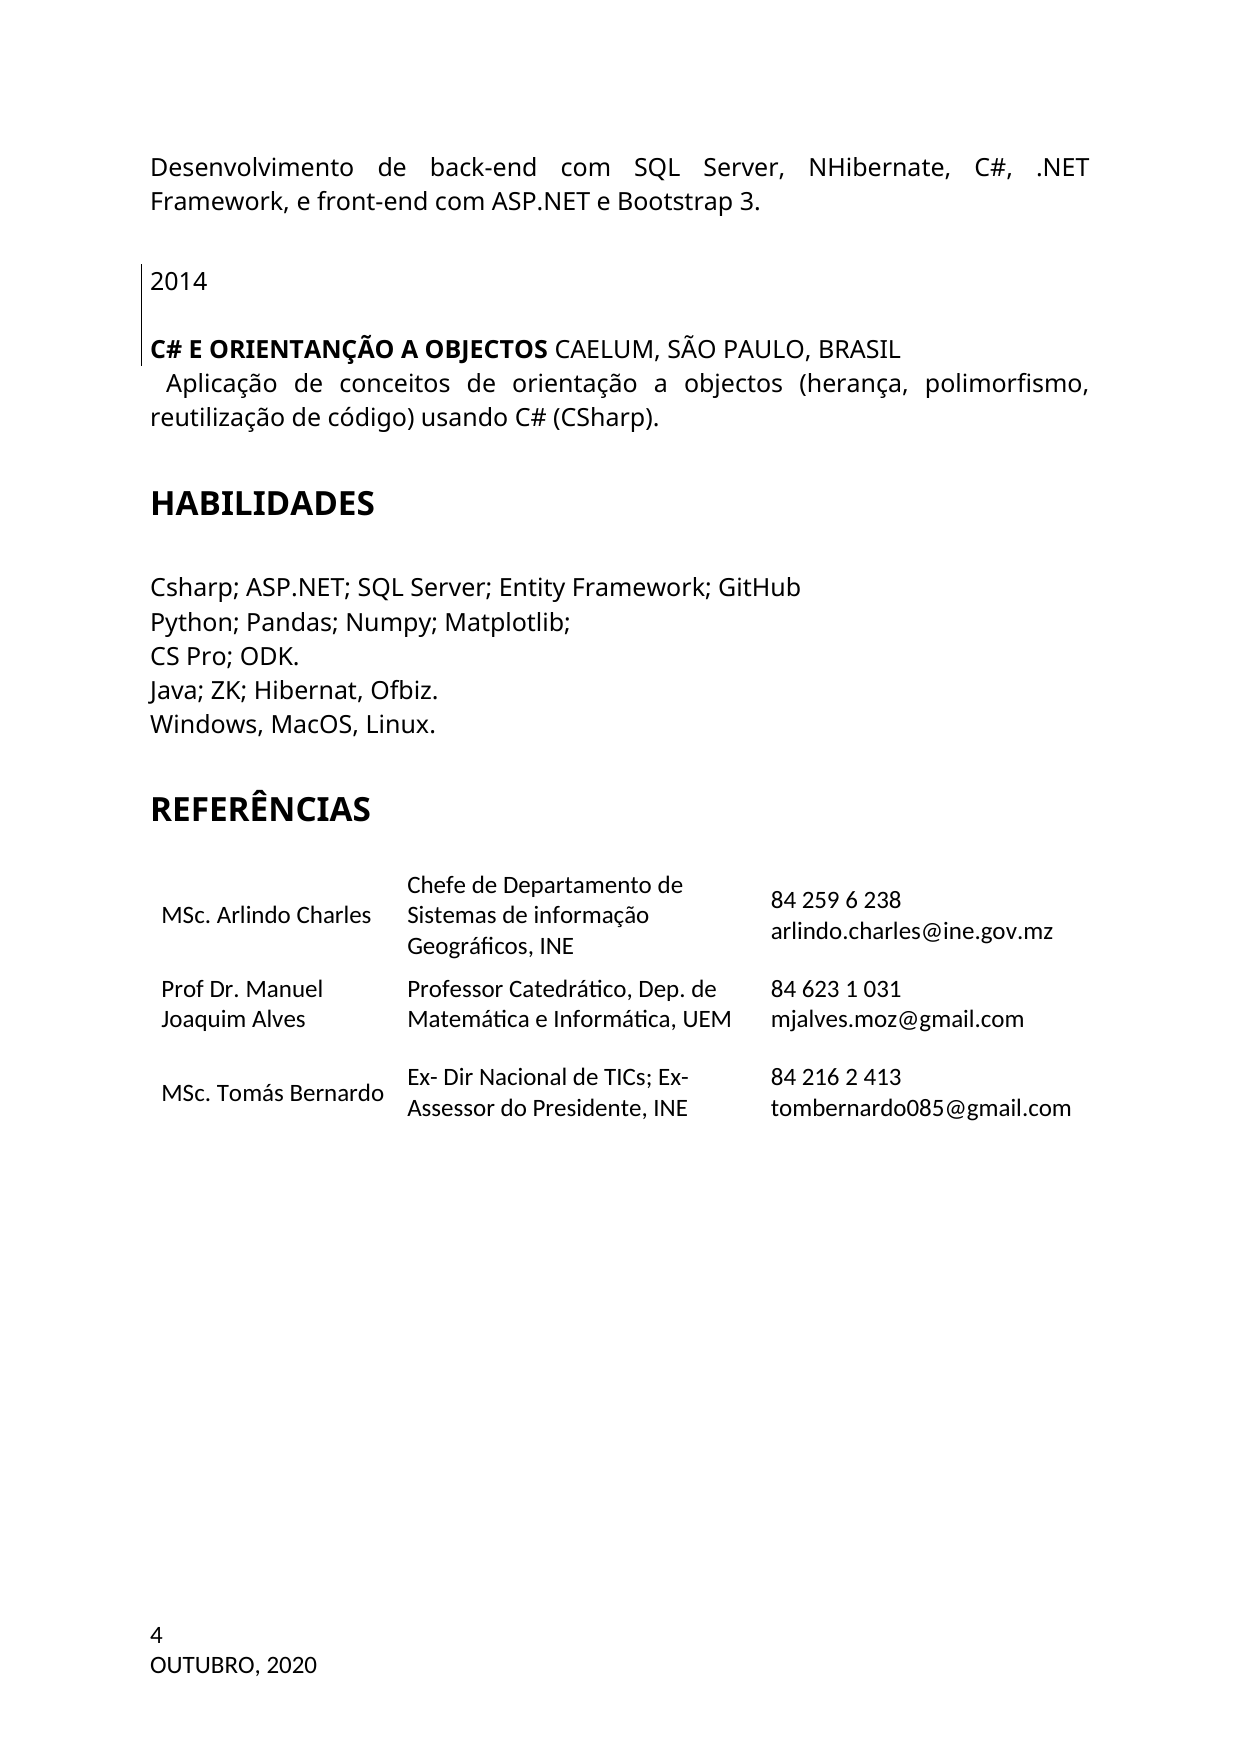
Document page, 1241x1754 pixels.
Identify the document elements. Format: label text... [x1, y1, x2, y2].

list 2014 [150, 263, 1090, 298]
list Java; ZK; Hibernat, Ofbiz. [150, 672, 1090, 706]
table_cell 84 216 2 413 tombernardo085@gmail.com [759, 1039, 1083, 1145]
list CS Pro; ODK. [150, 638, 1090, 672]
table_cell 84 623 1 031 mjalves.moz@gmail.com [759, 968, 1083, 1039]
list Aplicação de conceitos de orientação a objectos (herança, polimorfismo, reutilização de código) usando C# (CSharp). [150, 366, 1090, 434]
table_cell Professor Catedrático, Dep. de Matemática e Informática, UEM [396, 968, 759, 1039]
table_header 84 259 6 238 arlindo.charles@ine.gov.mz [759, 862, 1083, 968]
table_cell Prof Dr. Manuel Joaquim Alves [150, 968, 396, 1039]
list Desenvolvimento de back-end com SQL Server, NHibernate, C#, .NET Framework, e front-end com ASP.NET e Bootstrap 3. [150, 150, 1090, 218]
list HABILIDADES [150, 479, 1090, 525]
table_cell Ex- Dir Nacional de TICs; Ex- Assessor do Presidente, INE [396, 1039, 759, 1145]
list Csharp; ASP.NET; SQL Server; Entity Framework; GitHub [150, 570, 1090, 604]
list Python; Pandas; Numpy; Matplotlib; [150, 604, 1090, 638]
list REFERÊNCIAS [150, 786, 1090, 831]
table_header Chefe de Departamento de Sistemas de informação Geográficos, INE [396, 862, 759, 968]
table_header MSc. Arlindo Charles [150, 862, 396, 968]
list Windows, MacOS, Linux. [150, 706, 1090, 740]
list C# E ORIENTANÇÃO A OBJECTOS CAELUM, SÃO PAULO, BRASIL [150, 332, 1090, 366]
table_cell MSc. Tomás Bernardo [150, 1039, 396, 1145]
